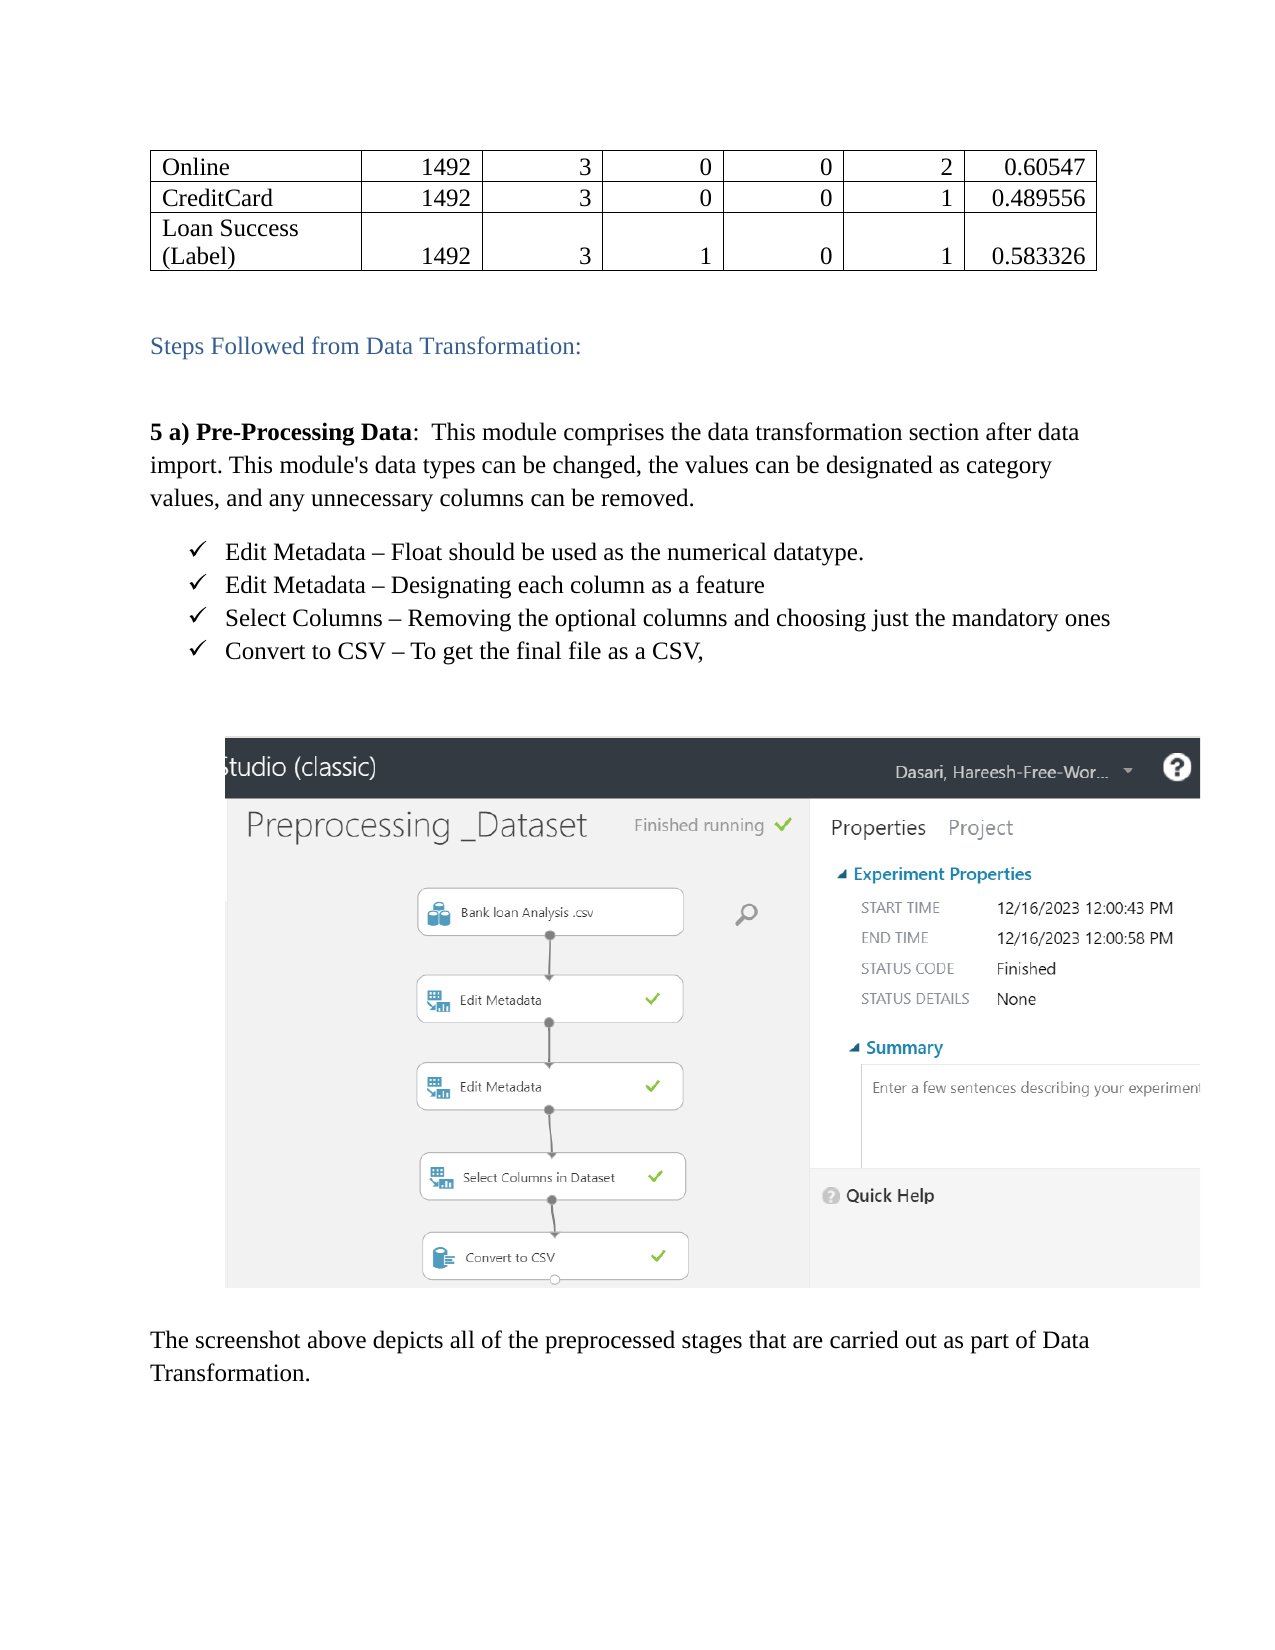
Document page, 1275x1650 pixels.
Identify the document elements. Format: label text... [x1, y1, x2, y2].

table_cell 0 [724, 182, 843, 212]
table_cell 3 [483, 182, 602, 212]
table_cell 0 [724, 151, 843, 181]
subtitle Steps Followed from Data Transformation: [150, 331, 1125, 360]
table_cell 2 [844, 151, 964, 181]
table_cell CreditCard [151, 182, 361, 212]
table_cell Loan Success (Label) [151, 213, 361, 270]
list Edit Metadata – Designating each column as a feature [187, 570, 1125, 599]
text The screenshot above depicts all of the preprocessed stages that are carried out as part of Data Transformation. [150, 1325, 1125, 1387]
table_cell 1 [844, 213, 964, 270]
list Edit Metadata – Float should be used as the numerical datatype. [187, 537, 1125, 566]
list Convert to CSV – To get the final file as a CSV, [187, 636, 1125, 665]
table_cell 1 [603, 213, 723, 270]
table_cell 3 [483, 213, 602, 270]
table_cell 1492 [362, 151, 482, 181]
table_cell 0.583326 [965, 213, 1096, 270]
table_cell 3 [483, 151, 602, 181]
text 5 a) Pre-Processing Data: This module comprises the data transformation section after data import. This module's data types can be changed, the values can be designated as category values, and any unnecessary columns can be removed. [150, 417, 1125, 512]
list Select Columns – Removing the optional columns and choosing just the mandatory ones [187, 603, 1125, 632]
table_cell 1 [844, 182, 964, 212]
table_cell Online [151, 151, 361, 181]
table_cell 0.489556 [965, 182, 1096, 212]
table_cell 0.60547 [965, 151, 1096, 181]
table_cell 0 [724, 213, 843, 270]
table_cell 0 [603, 151, 723, 181]
table_cell 1492 [362, 213, 482, 270]
table_cell 0 [603, 182, 723, 212]
picture [225, 735, 1200, 1288]
table_cell 1492 [362, 182, 482, 212]
